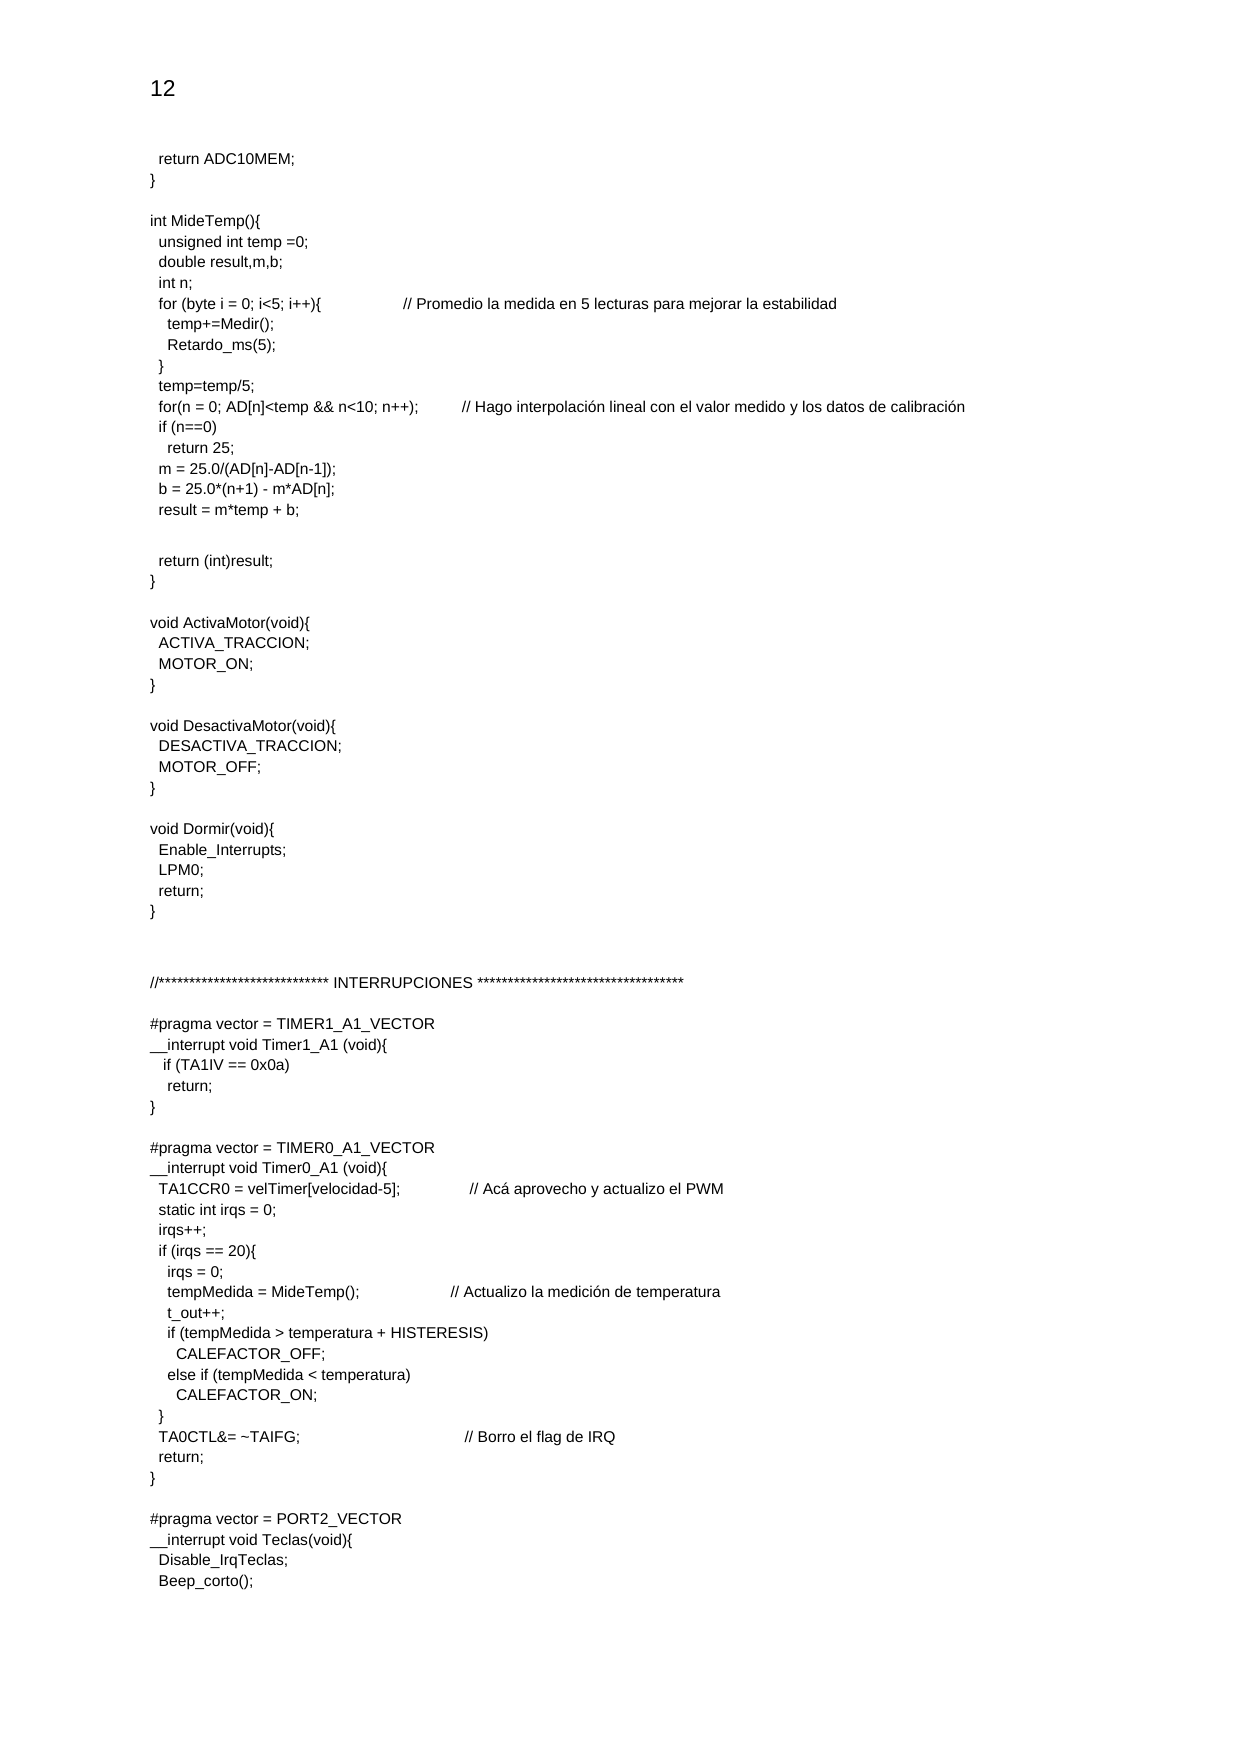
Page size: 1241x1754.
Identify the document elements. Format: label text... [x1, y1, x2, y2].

text unsigned int temp =0; [150, 232, 1090, 251]
text MOTOR_ON; [150, 654, 1090, 673]
text return (int)result; [150, 551, 1090, 569]
text irqs = 0; [150, 1262, 1090, 1280]
text int MideTemp(){ [150, 212, 1090, 230]
text Beep_corto(); [150, 1572, 1090, 1590]
text irqs++; [150, 1221, 1090, 1239]
text TA0CTL&= ~TAIFG; // Borro el flag de IRQ [150, 1427, 1090, 1445]
text } [150, 675, 1090, 693]
text Retardo_ms(5); [150, 336, 1090, 354]
text return ADC10MEM; [150, 150, 1090, 168]
text static int irqs = 0; [150, 1200, 1090, 1218]
text result = m*temp + b; [150, 501, 1090, 519]
text for (byte i = 0; i<5; i++){ // Promedio la medida en 5 lecturas para mejorar la estabilidad [150, 294, 1090, 312]
text DESACTIVA_TRACCION; [150, 737, 1090, 755]
text Disable_IrqTeclas; [150, 1551, 1090, 1569]
text } [150, 778, 1090, 796]
text void DesactivaMotor(void){ [150, 716, 1090, 734]
text } [150, 1407, 1090, 1425]
text #pragma vector = TIMER0_A1_VECTOR [150, 1138, 1090, 1157]
text MOTOR_OFF; [150, 758, 1090, 776]
text if (TA1IV == 0x0a) [150, 1056, 1090, 1074]
text b = 25.0*(n+1) - m*AD[n]; [150, 480, 1090, 498]
text __interrupt void Timer1_A1 (void){ [150, 1035, 1090, 1053]
text temp+=Medir(); [150, 315, 1090, 333]
text TA1CCR0 = velTimer[velocidad-5]; // Acá aprovecho y actualizo el PWM [150, 1180, 1090, 1198]
text #pragma vector = PORT2_VECTOR [150, 1510, 1090, 1528]
text LPM0; [150, 861, 1090, 879]
text __interrupt void Timer0_A1 (void){ [150, 1159, 1090, 1177]
text tempMedida = MideTemp(); // Actualizo la medición de temperatura [150, 1283, 1090, 1301]
text void Dormir(void){ [150, 819, 1090, 838]
text } [150, 1468, 1090, 1487]
text for(n = 0; AD[n]<temp && n<10; n++); // Hago interpolación lineal con el valor medido y los datos de calibración [150, 397, 1090, 416]
text //**************************** INTERRUPCIONES ********************************** [150, 973, 1090, 992]
text } [150, 902, 1090, 920]
text } [150, 572, 1090, 590]
text __interrupt void Teclas(void){ [150, 1530, 1090, 1548]
text m = 25.0/(AD[n]-AD[n-1]); [150, 459, 1090, 477]
text return; [150, 881, 1090, 899]
text return; [150, 1077, 1090, 1095]
text return; [150, 1448, 1090, 1466]
text double result,m,b; [150, 253, 1090, 271]
text return 25; [150, 439, 1090, 457]
text else if (tempMedida < temperatura) [150, 1365, 1090, 1383]
text temp=temp/5; [150, 377, 1090, 395]
text Enable_Interrupts; [150, 840, 1090, 858]
text } [150, 171, 1090, 189]
text int n; [150, 274, 1090, 292]
text } [150, 1097, 1090, 1115]
text void ActivaMotor(void){ [150, 613, 1090, 631]
text if (tempMedida > temperatura + HISTERESIS) [150, 1324, 1090, 1342]
text ACTIVA_TRACCION; [150, 634, 1090, 652]
text #pragma vector = TIMER1_A1_VECTOR [150, 1015, 1090, 1033]
text CALEFACTOR_OFF; [150, 1345, 1090, 1363]
text if (irqs == 20){ [150, 1242, 1090, 1260]
text if (n==0) [150, 418, 1090, 436]
text CALEFACTOR_ON; [150, 1386, 1090, 1404]
text t_out++; [150, 1303, 1090, 1322]
text } [150, 356, 1090, 374]
